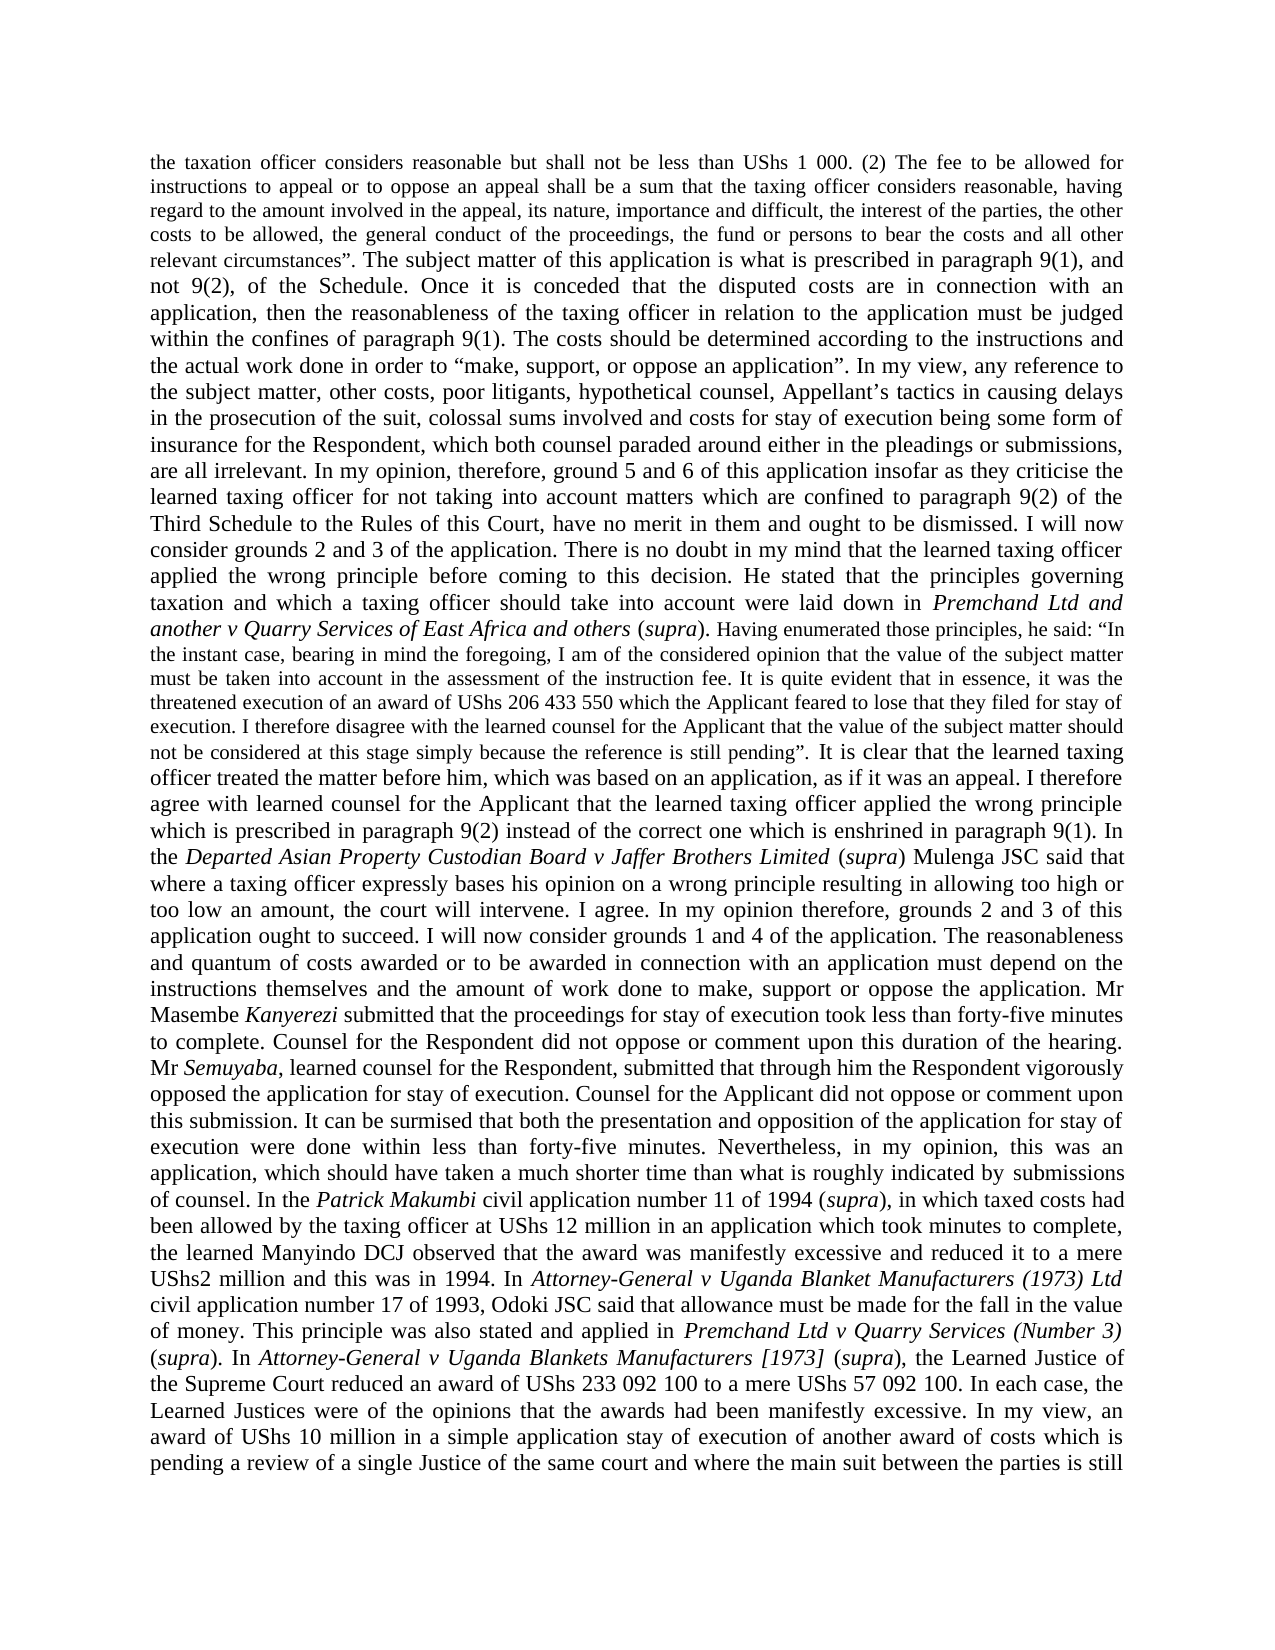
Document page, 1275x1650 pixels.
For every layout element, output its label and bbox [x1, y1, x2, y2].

text [150, 150, 1125, 1476]
